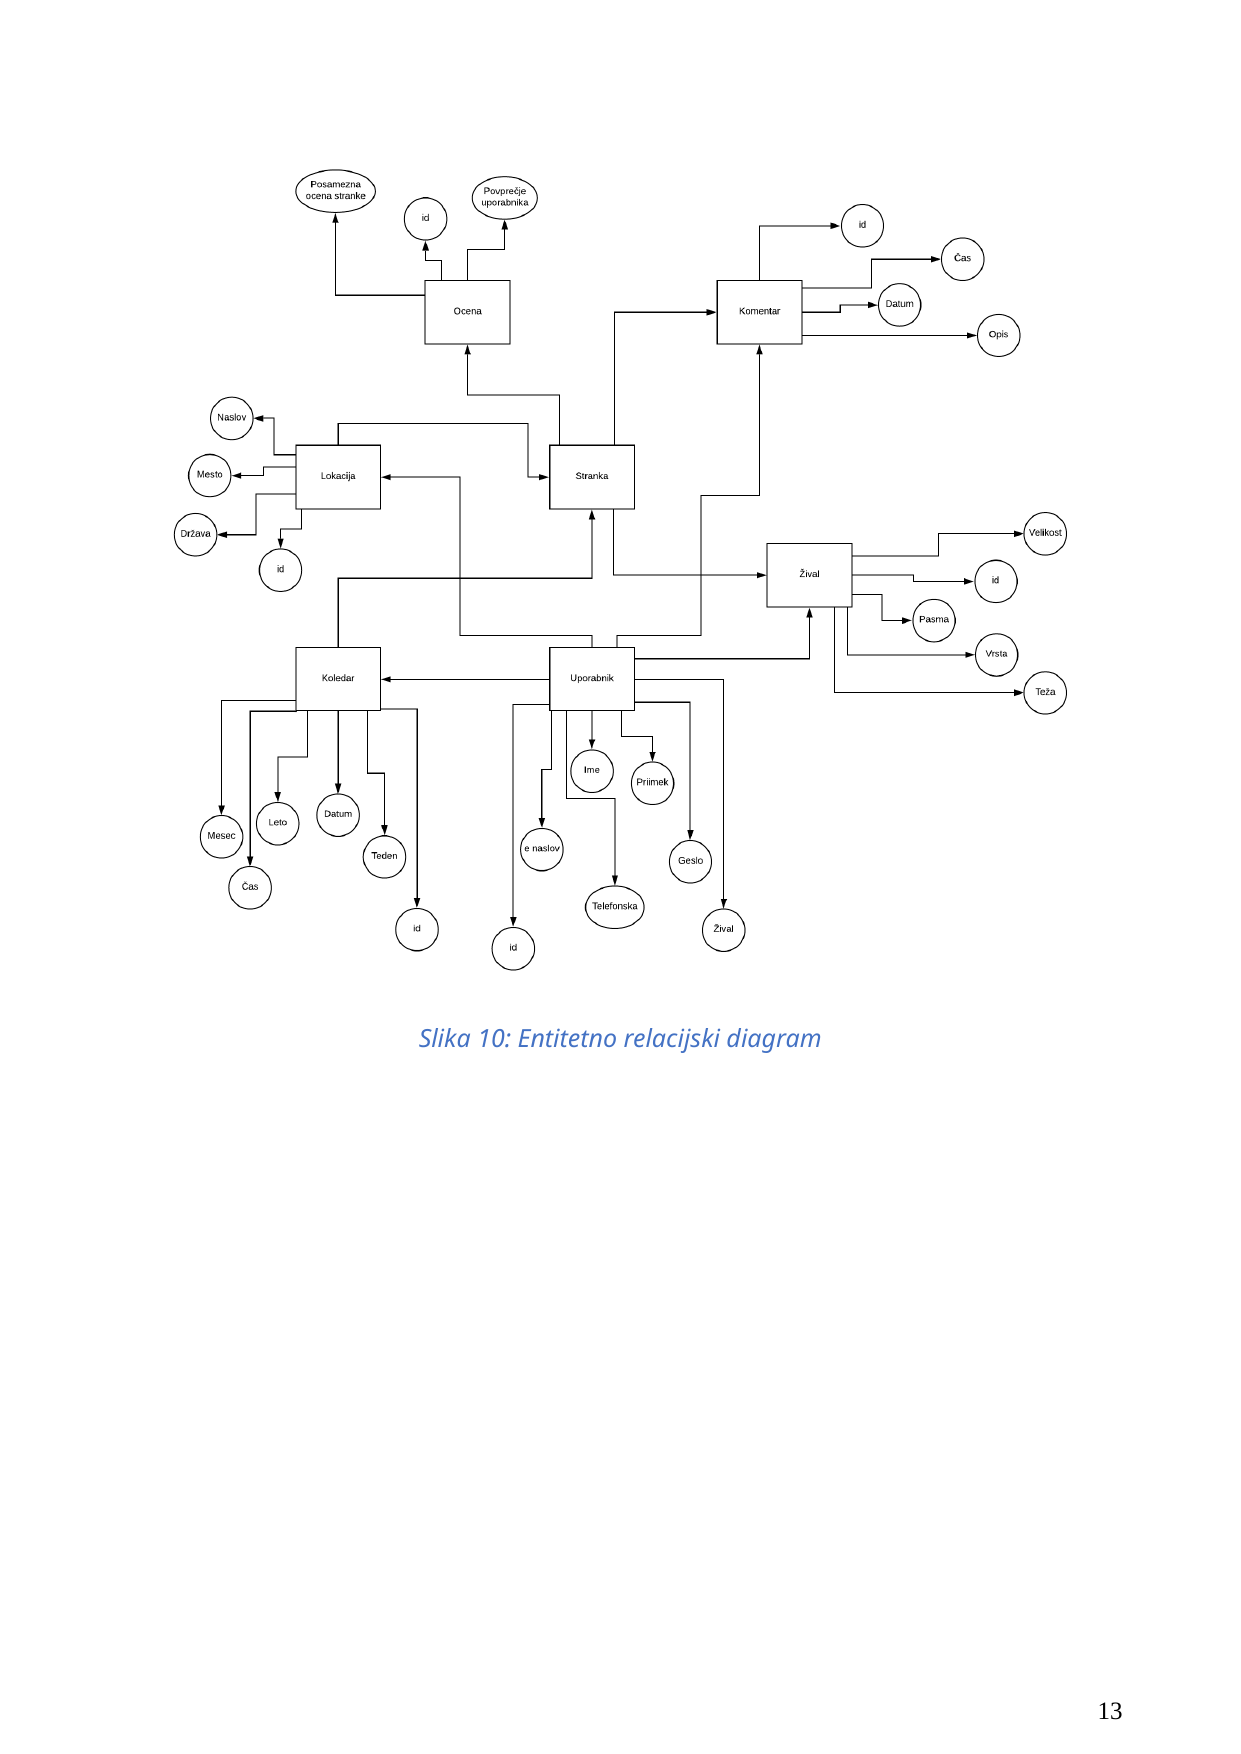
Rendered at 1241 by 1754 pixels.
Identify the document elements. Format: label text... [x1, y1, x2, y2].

text Slika 10: Entitetno relacijski diagram [118, 1021, 1122, 1054]
picture [118, 118, 1123, 1021]
